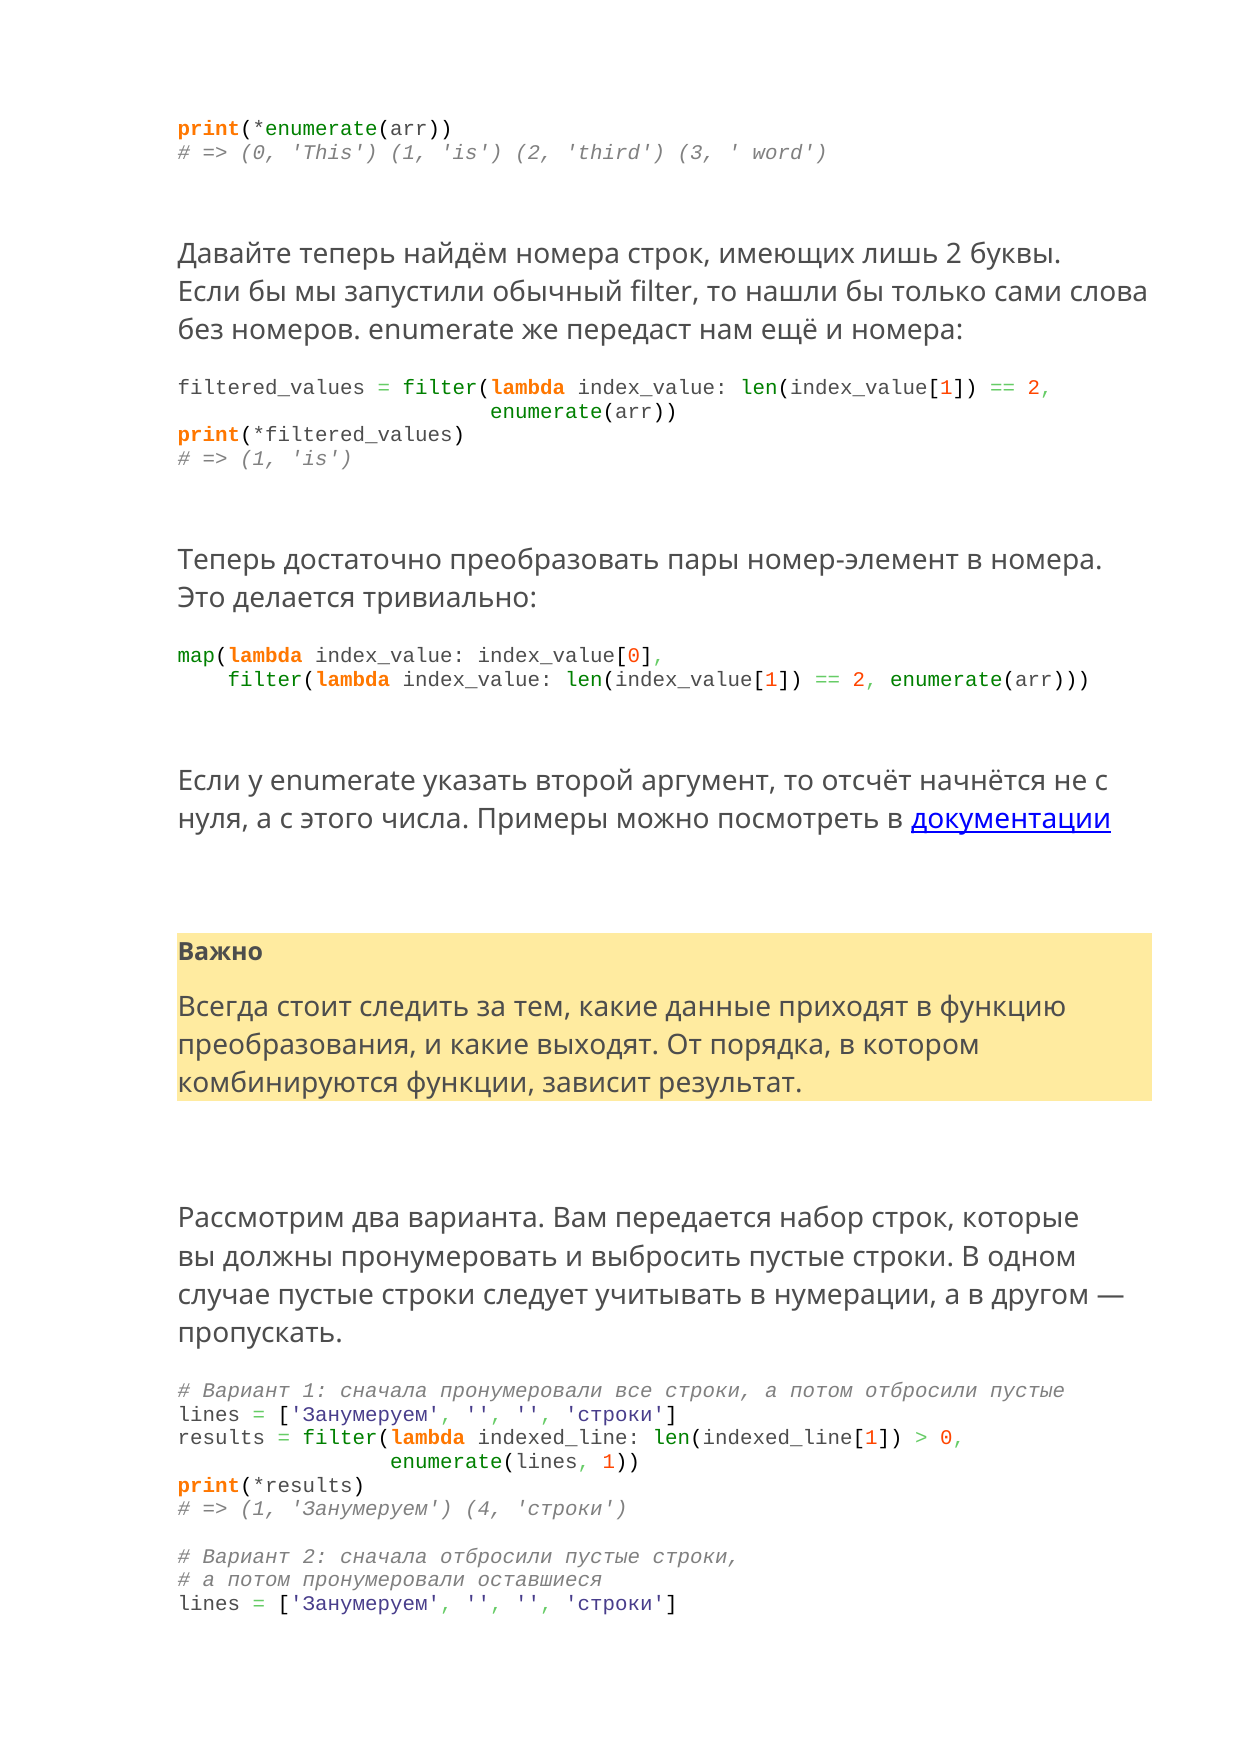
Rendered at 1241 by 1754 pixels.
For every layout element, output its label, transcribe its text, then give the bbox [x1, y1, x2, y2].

text filtered_values = filter(lambda index_value: len(index_value[1]) == 2, enumerate(arr)) [177, 377, 1152, 424]
text Рассмотрим два варианта. Вам передается набор строк, которые вы должны пронумеровать и выбросить пустые строки. В одном случае пустые строки следует учитывать в нумерации, а в другом — пропускать. [177, 1198, 1152, 1351]
text print(*enumerate(arr)) [177, 118, 1152, 142]
text Всегда стоит следить за тем, какие данные приходят в функцию преобразования, и какие выходят. От порядка, в котором комбинируются функции, зависит результат. [177, 986, 1152, 1101]
text lines = ['Занумеруем', '', '', 'строки'] [177, 1593, 1152, 1617]
text Теперь достаточно преобразовать пары номер-элемент в номера. Это делается тривиально: [177, 501, 1152, 616]
text map(lambda index_value: index_value[0], [177, 645, 1152, 669]
text print(*results) [177, 1475, 1152, 1498]
text results = filter(lambda indexed_line: len(indexed_line[1]) > 0, enumerate(lines, 1)) [177, 1427, 1152, 1475]
text lines = ['Занумеруем', '', '', 'строки'] [177, 1404, 1152, 1427]
text Если у enumerate указать второй аргумент, то отсчёт начнётся не с нуля, а с этого числа. Примеры можно посмотреть в документации [177, 721, 1152, 836]
text # Вариант 2: сначала отбросили пустые строки, # а потом пронумеровали оставшиеся [177, 1546, 1152, 1593]
text # => (0, 'This') (1, 'is') (2, 'third') (3, ' word') [177, 142, 1152, 165]
text filter(lambda index_value: len(index_value[1]) == 2, enumerate(arr))) [177, 669, 1152, 692]
text Давайте теперь найдём номера строк, имеющих лишь 2 буквы. Если бы мы запустили обычный filter, то нашли бы только сами слова без номеров. enumerate же передаст нам ещё и номера: [177, 194, 1152, 348]
text # => (1, 'is') [177, 448, 1152, 472]
text Важно [177, 933, 1152, 967]
text print(*filtered_values) [177, 424, 1152, 448]
text # => (1, 'Занумеруем') (4, 'строки') [177, 1498, 1152, 1522]
text # Вариант 1: сначала пронумеровали все строки, а потом отбросили пустые [177, 1380, 1152, 1404]
